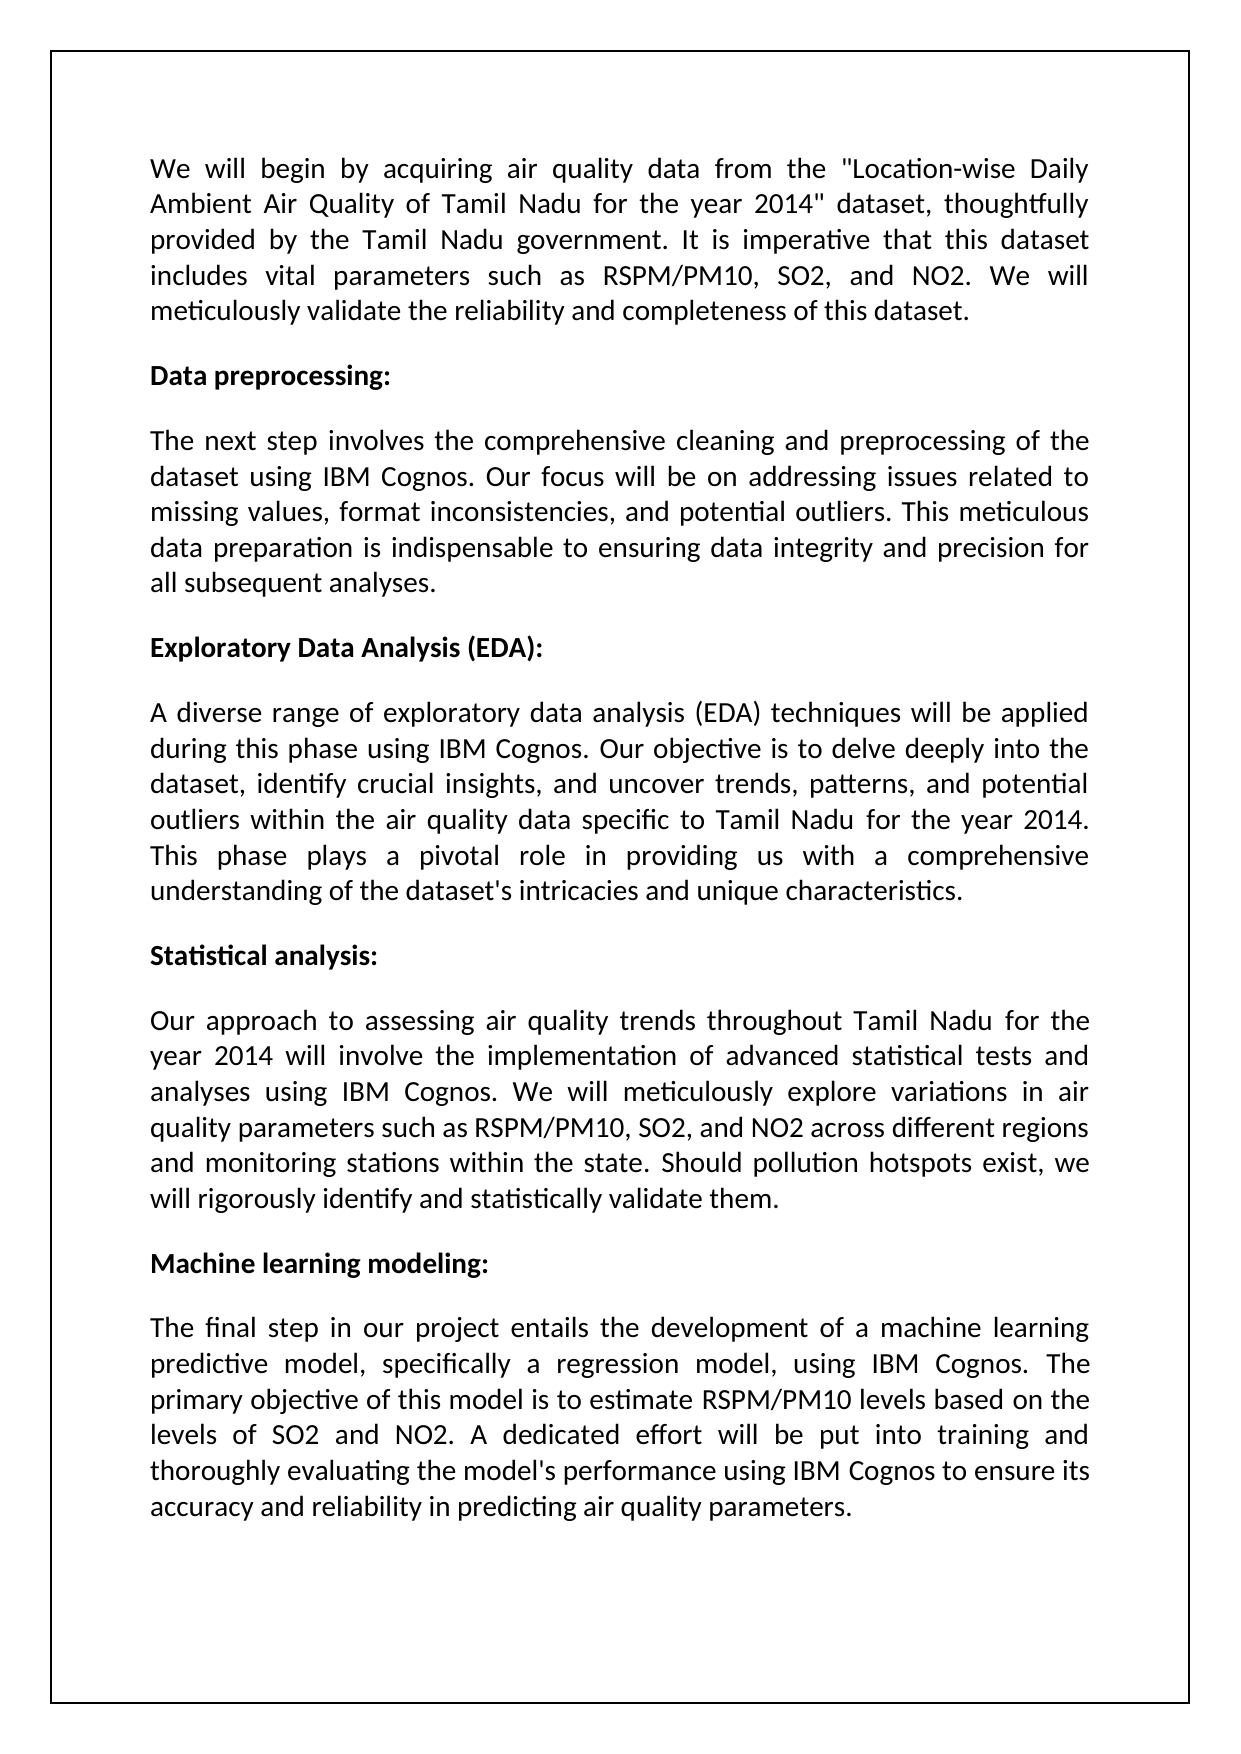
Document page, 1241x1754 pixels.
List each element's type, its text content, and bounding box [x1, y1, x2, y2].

text A diverse range of exploratory data analysis (EDA) techniques will be applied during this phase using IBM Cognos. Our objective is to delve deeply into the dataset, identify crucial insights, and uncover trends, patterns, and potential outliers within the air quality data specific to Tamil Nadu for the year 2014. This phase plays a pivotal role in providing us with a comprehensive understanding of the dataset's intricacies and unique characteristics. [150, 694, 1090, 908]
text We will begin by acquiring air quality data from the "Location-wise Daily Ambient Air Quality of Tamil Nadu for the year 2014" dataset, thoughtfully provided by the Tamil Nadu government. It is imperative that this dataset includes vital parameters such as RSPM/PM10, SO2, and NO2. We will meticulously validate the reliability and completeness of this dataset. [150, 150, 1090, 328]
text Data preprocessing: [150, 357, 1090, 393]
text Our approach to assessing air quality trends throughout Tamil Nadu for the year 2014 will involve the implementation of advanced statistical tests and analyses using IBM Cognos. We will meticulously explore variations in air quality parameters such as RSPM/PM10, SO2, and NO2 across different regions and monitoring stations within the state. Should pollution hotspots exist, we will rigorously identify and statistically validate them. [150, 1002, 1090, 1216]
text Statistical analysis: [150, 937, 1090, 973]
text The next step involves the comprehensive cleaning and preprocessing of the dataset using IBM Cognos. Our focus will be on addressing issues related to missing values, format inconsistencies, and potential outliers. This meticulous data preparation is indispensable to ensuring data integrity and precision for all subsequent analyses. [150, 422, 1090, 600]
text The final step in our project entails the development of a machine learning predictive model, specifically a regression model, using IBM Cognos. The primary objective of this model is to estimate RSPM/PM10 levels based on the levels of SO2 and NO2. A dedicated effort will be put into training and thoroughly evaluating the model's performance using IBM Cognos to ensure its accuracy and reliability in predicting air quality parameters. [150, 1309, 1090, 1523]
text Exploratory Data Analysis (EDA): [150, 629, 1090, 665]
text Machine learning modeling: [150, 1245, 1090, 1280]
